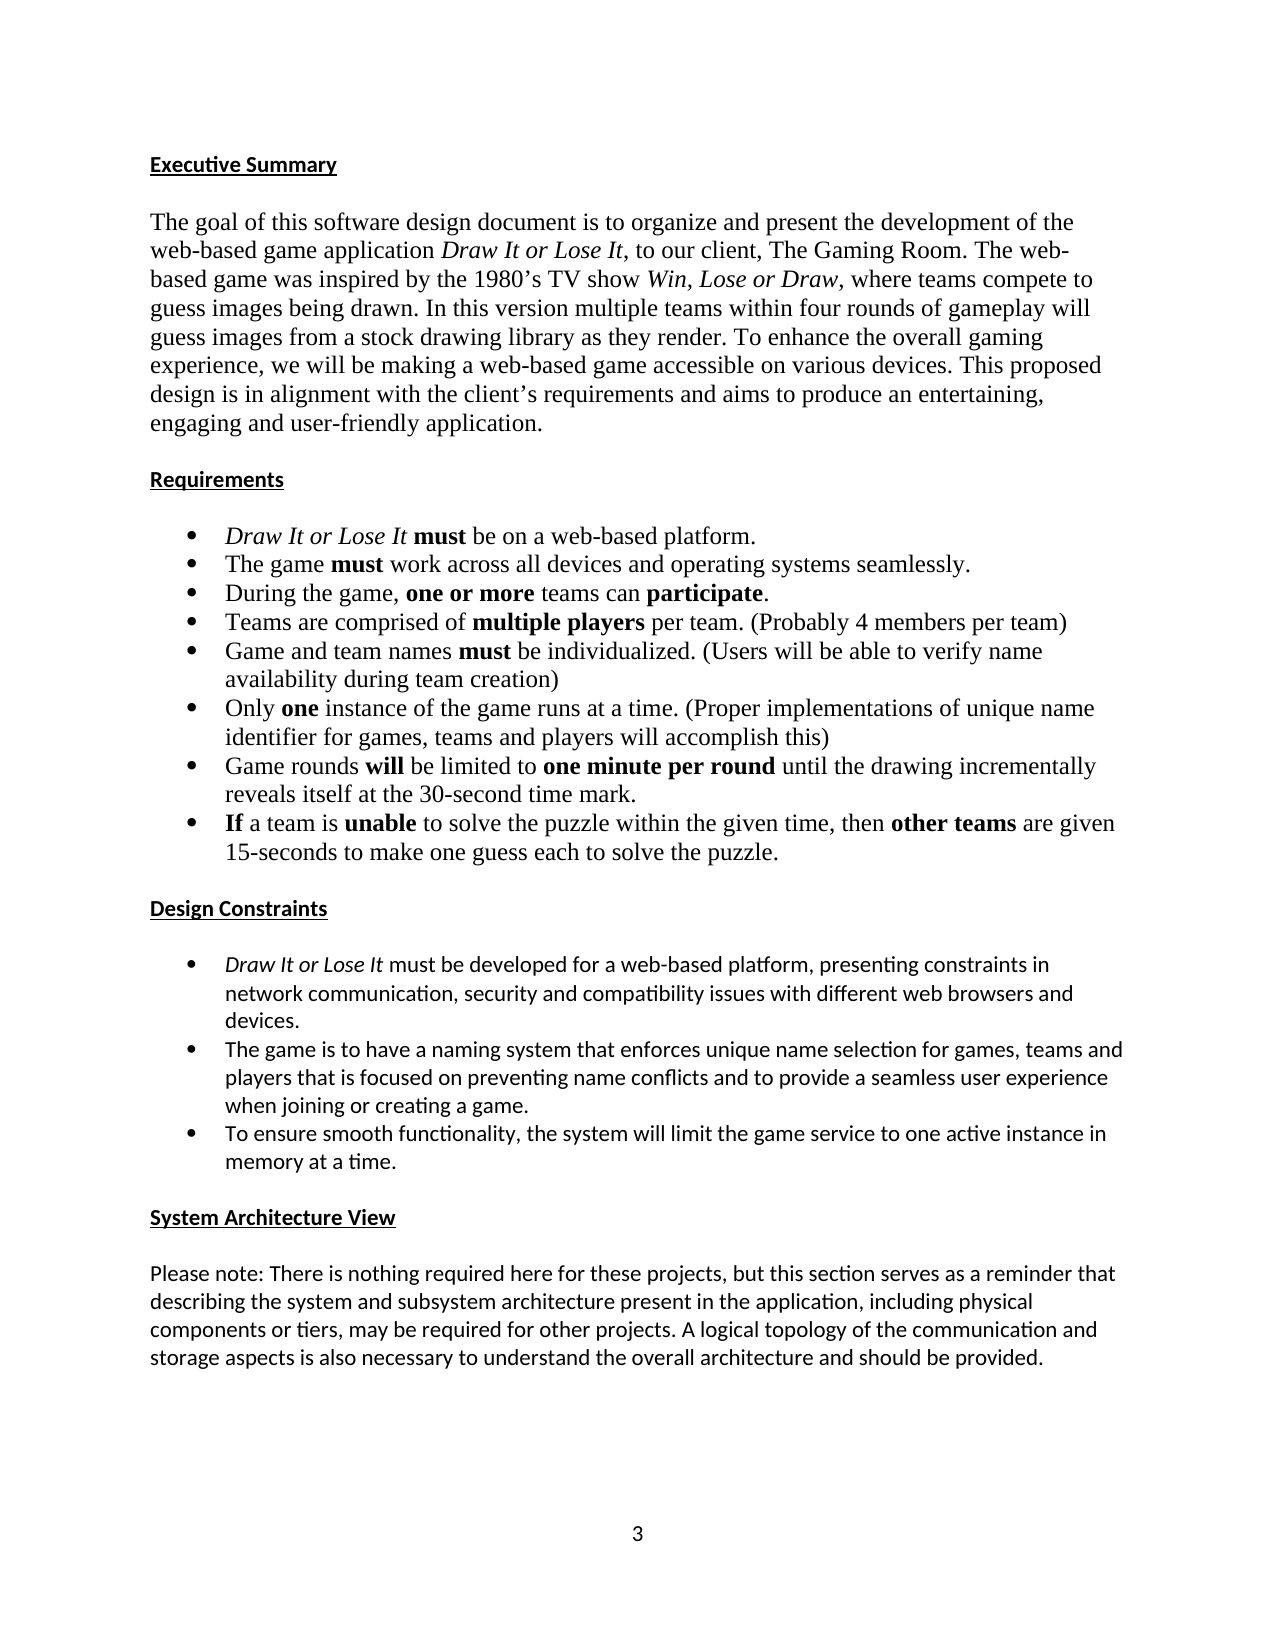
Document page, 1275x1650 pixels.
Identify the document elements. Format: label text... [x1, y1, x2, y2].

list The game must work across all devices and operating systems seamlessly. [187, 549, 1125, 578]
list Draw It or Lose It must be developed for a web-based platform, presenting constraints in network communication, security and compatibility issues with different web browsers and devices. [187, 951, 1125, 1035]
subtitle Executive Summary [150, 150, 1125, 178]
text The goal of this software design document is to organize and present the development of the web-based game application Draw It or Lose It, to our client, The Gaming Room. The web-based game was inspired by the 1980’s TV show Win, Lose or Draw, where teams compete to guess images being drawn. In this version multiple teams within four rounds of gameplay will guess images from a stock drawing library as they render. To enhance the overall gaming experience, we will be making a web-based game accessible on various devices. This proposed design is in alignment with the client’s requirements and aims to produce an entertaining, engaging and user-friendly application. [150, 207, 1125, 437]
list Game and team names must be individualized. (Users will be able to verify name availability during team creation) [187, 636, 1125, 693]
list Teams are comprised of multiple players per team. (Probably 4 members per team) [187, 607, 1125, 636]
text Please note: There is nothing required here for these projects, but this section serves as a reminder that describing the system and subsystem architecture present in the application, including physical components or tiers, may be required for other projects. A logical topology of the communication and storage aspects is also necessary to understand the overall architecture and should be provided. [150, 1259, 1125, 1371]
list Game rounds will be limited to one minute per round until the drawing incrementally reveals itself at the 30-second time mark. [187, 751, 1125, 808]
subtitle Requirements [150, 465, 1125, 493]
list Draw It or Lose It must be on a web-based platform. [187, 521, 1125, 549]
list Only one instance of the game runs at a time. (Proper implementations of unique name identifier for games, teams and players will accomplish this) [187, 693, 1125, 751]
list During the game, one or more teams can participate. [187, 578, 1125, 607]
subtitle System Architecture View [150, 1203, 1125, 1231]
subtitle Design Constraints [150, 894, 1125, 923]
list The game is to have a naming system that enforces unique name selection for games, teams and players that is focused on preventing name conflicts and to provide a seamless user experience when joining or creating a game. [187, 1035, 1125, 1119]
list To ensure smooth functionality, the system will limit the game service to one active instance in memory at a time. [187, 1119, 1125, 1175]
list If a team is unable to solve the puzzle within the given time, then other teams are given 15-seconds to make one guess each to solve the puzzle. [187, 808, 1125, 866]
